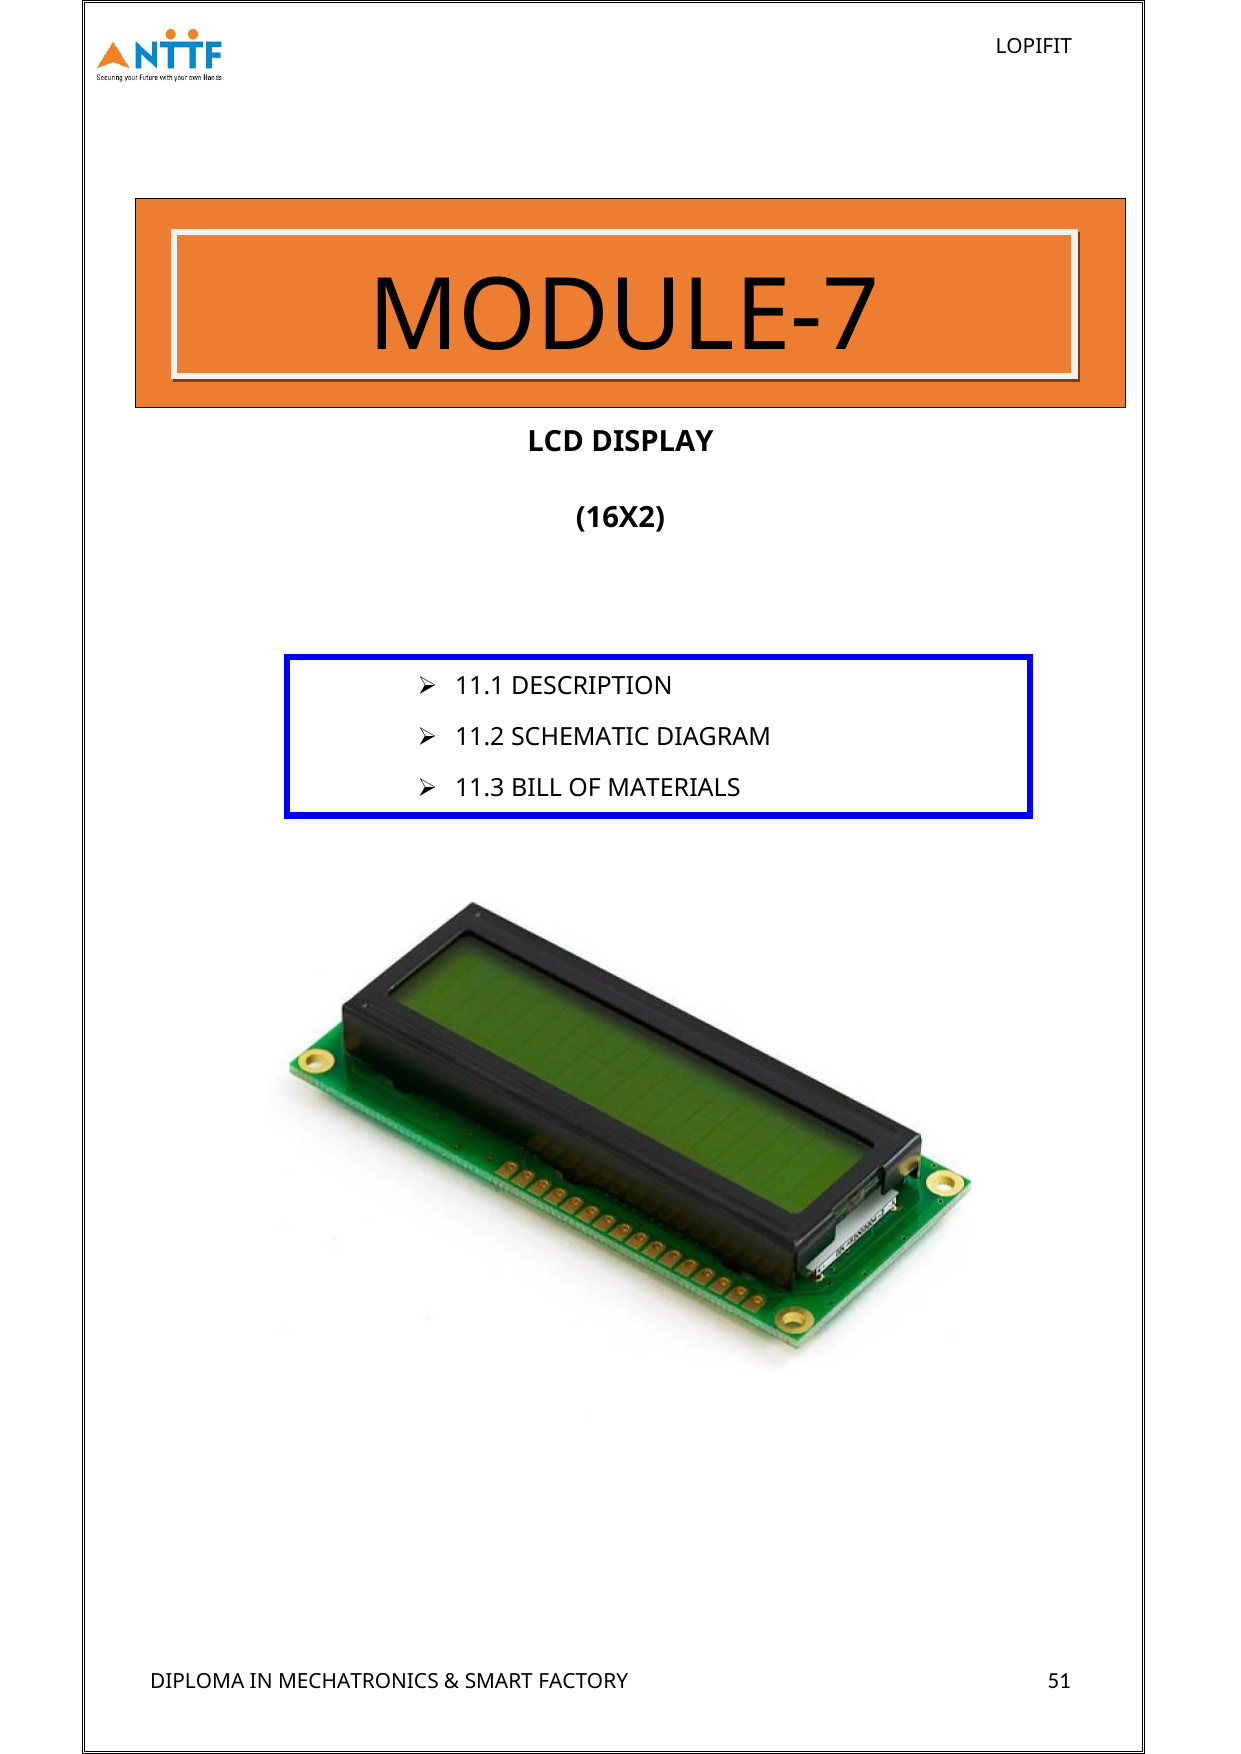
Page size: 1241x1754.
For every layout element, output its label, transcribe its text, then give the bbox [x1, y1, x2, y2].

text (16X2) [150, 496, 1090, 536]
picture [268, 901, 972, 1418]
picture [93, 24, 222, 81]
text LCD DISPLAY [150, 408, 1090, 460]
